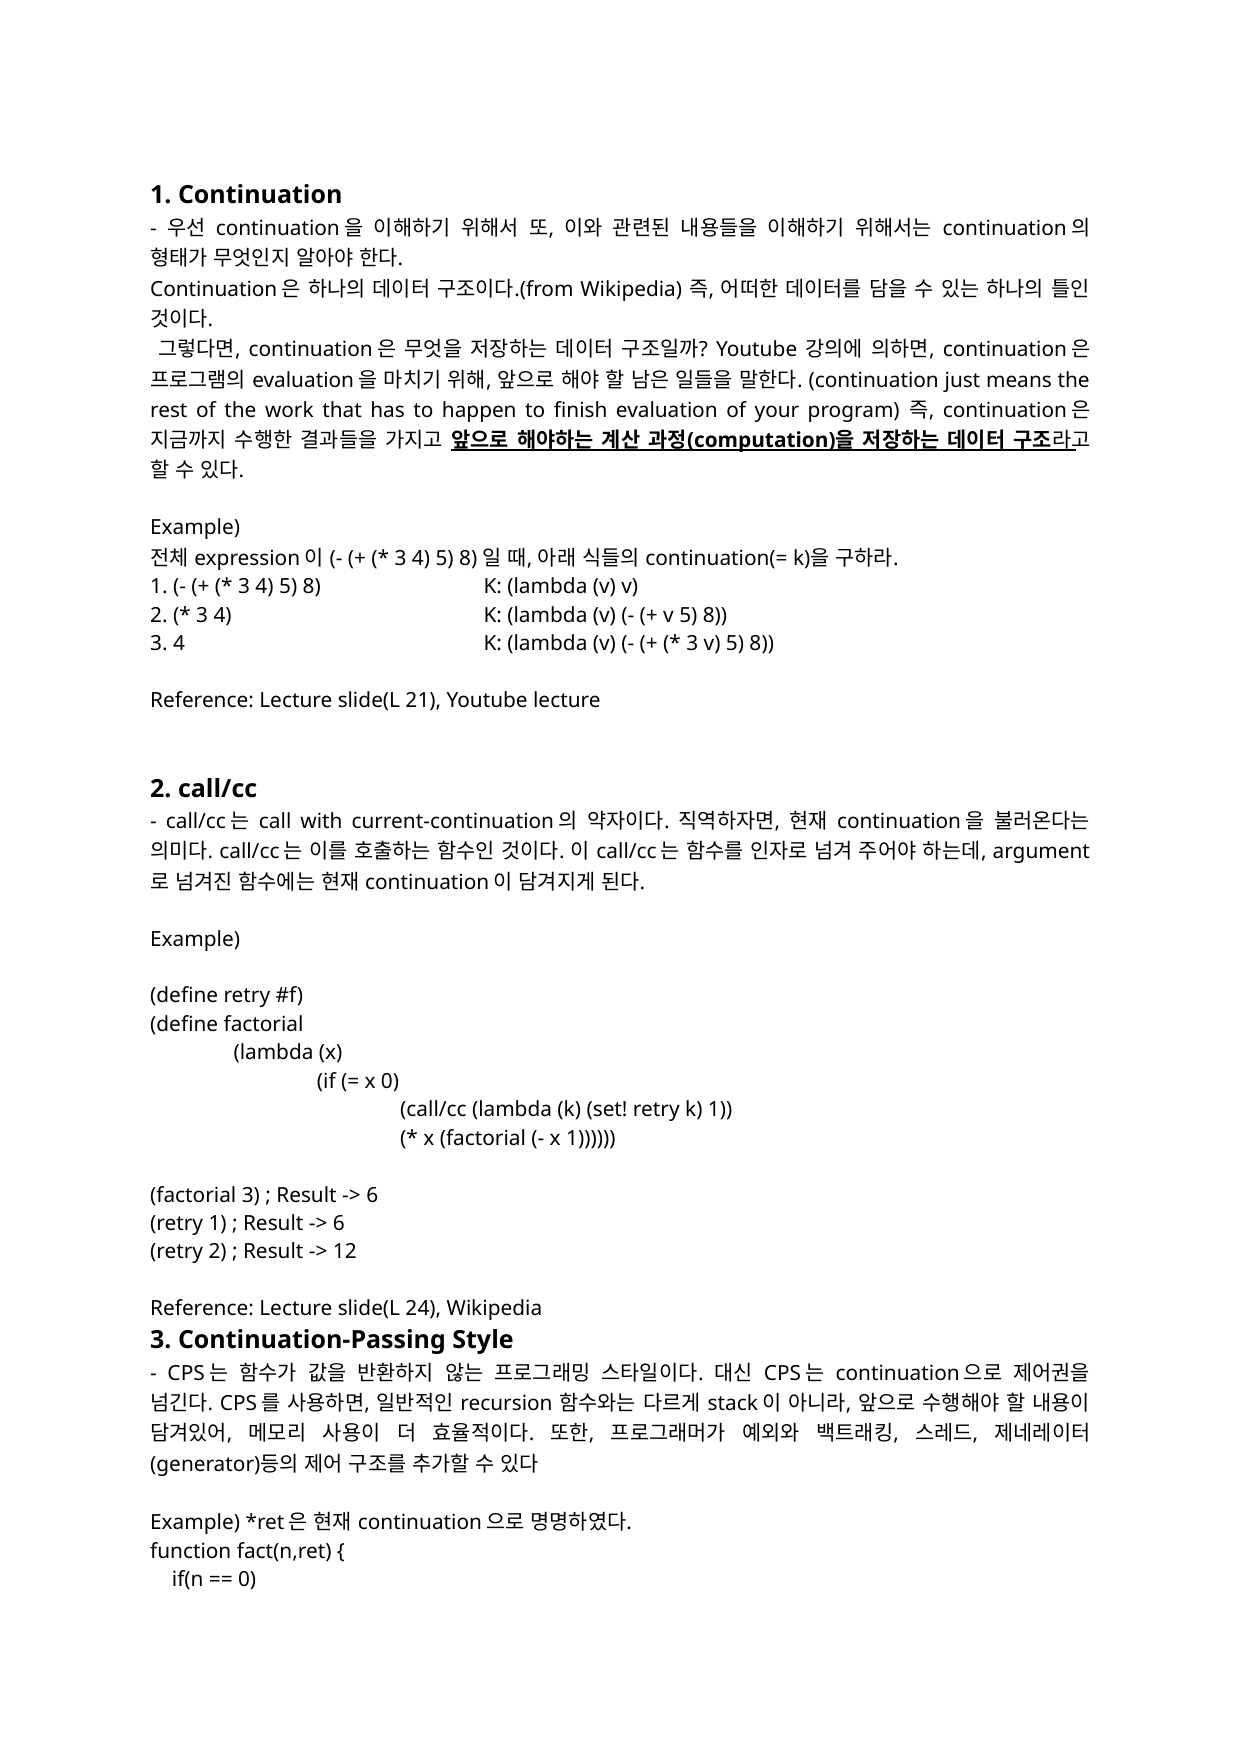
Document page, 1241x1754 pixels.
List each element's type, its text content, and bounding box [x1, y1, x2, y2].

text - call/cc는 call with current-continuation의 약자이다. 직역하자면, 현재 continuation을 불러온다는 의미다. call/cc는 이를 호출하는 함수인 것이다. 이 call/cc는 함수를 인자로 넘겨 주어야 하는데, argument로 넘겨진 함수에는 현재 continuation이 담겨지게 된다. [150, 804, 1090, 895]
text (define factorial [150, 1009, 1090, 1037]
text (if (= x 0) [233, 1066, 1090, 1094]
text 2. call/cc [150, 770, 1090, 804]
text Example) [150, 512, 1090, 541]
text 그렇다면, continuation은 무엇을 저장하는 데이터 구조일까? Youtube 강의에 의하면, continuation은 프로그램의 evaluation을 마치기 위해, 앞으로 해야 할 남은 일들을 말한다. (continuation just means the rest of the work that has to happen to finish evaluation of your program) 즉, continuation은 지금까지 수행한 결과들을 가지고 앞으로 해야하는 계산 과정(computation)을 저장하는 데이터 구조라고 할 수 있다. [150, 332, 1090, 484]
text Continuation은 하나의 데이터 구조이다.(from Wikipedia) 즉, 어떠한 데이터를 담을 수 있는 하나의 틀인 것이다. [150, 272, 1090, 332]
text 3. Continuation-Passing Style [150, 1322, 1090, 1356]
text 2. (* 3 4) K: (lambda (v) (- (+ v 5) 8)) [150, 600, 1090, 628]
text (retry 2) ; Result -> 12 [150, 1237, 1090, 1265]
text 3. 4 K: (lambda (v) (- (+ (* 3 v) 5) 8)) [150, 628, 1090, 657]
text (lambda (x) [150, 1037, 1090, 1066]
text Reference: Lecture slide(L 24), Wikipedia [150, 1293, 1090, 1322]
text Example) [150, 924, 1090, 952]
text function fact(n,ret) { [150, 1536, 1090, 1564]
text - 우선 continuation을 이해하기 위해서 또, 이와 관련된 내용들을 이해하기 위해서는 continuation의 형태가 무엇인지 알아야 한다. [150, 211, 1090, 272]
text 1. (- (+ (* 3 4) 5) 8) K: (lambda (v) v) [150, 571, 1090, 600]
text Reference: Lecture slide(L 21), Youtube lecture [150, 685, 1090, 713]
text if(n == 0) [150, 1564, 1090, 1593]
text (call/cc (lambda (k) (set! retry k) 1)) [317, 1094, 1090, 1123]
text (retry 1) ; Result -> 6 [150, 1208, 1090, 1237]
text Example) *ret은 현재 continuation으로 명명하였다. [150, 1506, 1090, 1536]
text 전체 expression이 (- (+ (* 3 4) 5) 8) 일 때, 아래 식들의 continuation(= k)을 구하라. [150, 541, 1090, 571]
text 1. Continuation [150, 177, 1090, 211]
text - CPS는 함수가 값을 반환하지 않는 프로그래밍 스타일이다. 대신 CPS는 continuation으로 제어권을 넘긴다. CPS를 사용하면, 일반적인 recursion 함수와는 다르게 stack이 아니라, 앞으로 수행해야 할 내용이 담겨있어, 메모리 사용이 더 효율적이다. 또한, 프로그래머가 예외와 백트래킹, 스레드, 제네레이터(generator)등의 제어 구조를 추가할 수 있다 [150, 1356, 1090, 1477]
text (* x (factorial (- x 1)))))) [317, 1123, 1090, 1151]
text (define retry #f) [150, 981, 1090, 1009]
text (factorial 3) ; Result -> 6 [150, 1180, 1090, 1208]
